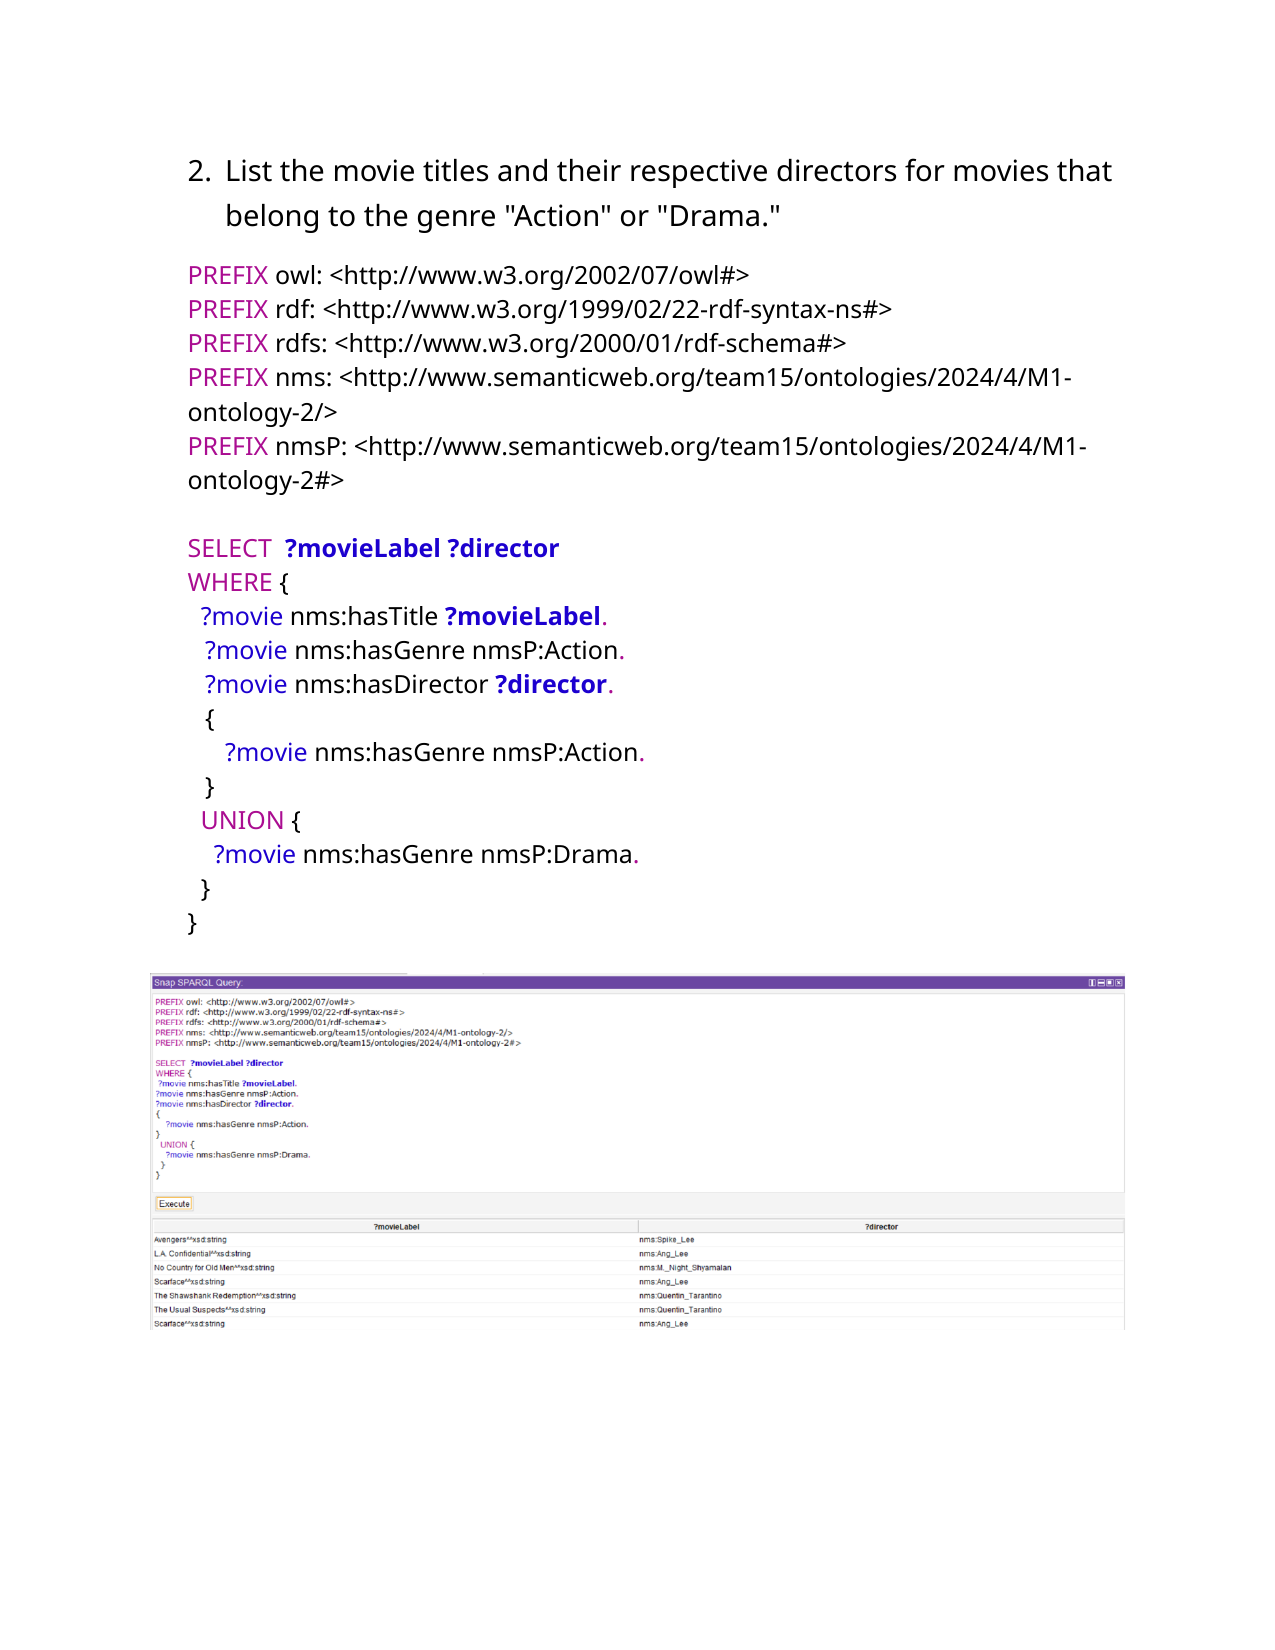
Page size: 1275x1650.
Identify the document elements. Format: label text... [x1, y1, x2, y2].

list List the movie titles and their respective directors for movies that belong to the genre "Action" or "Drama." [187, 150, 1125, 235]
text ?movie nms:hasDirector ?director. [187, 667, 1125, 701]
picture [150, 973, 1125, 1330]
text ?movie nms:hasGenre nmsP:Drama. [187, 837, 1125, 871]
text PREFIX nmsP: <http://www.semanticweb.org/team15/ontologies/2024/4/M1-ontology-2#> [187, 428, 1125, 496]
text PREFIX owl: <http://www.w3.org/2002/07/owl#> [187, 258, 1125, 292]
text } [187, 905, 1125, 939]
text UNION { [187, 803, 1125, 837]
text ?movie nms:hasGenre nmsP:Action. [187, 633, 1125, 667]
text PREFIX rdfs: <http://www.w3.org/2000/01/rdf-schema#> [187, 326, 1125, 360]
text } [187, 769, 1125, 803]
text ?movie nms:hasTitle ?movieLabel. [187, 598, 1125, 633]
text { [187, 701, 1125, 735]
text SELECT ?movieLabel ?director [187, 530, 1125, 564]
text PREFIX rdf: <http://www.w3.org/1999/02/22-rdf-syntax-ns#> [187, 292, 1125, 326]
text WHERE { [187, 564, 1125, 598]
text PREFIX nms: <http://www.semanticweb.org/team15/ontologies/2024/4/M1-ontology-2/> [187, 360, 1125, 428]
text } [187, 871, 1125, 905]
text ?movie nms:hasGenre nmsP:Action. [187, 735, 1125, 769]
